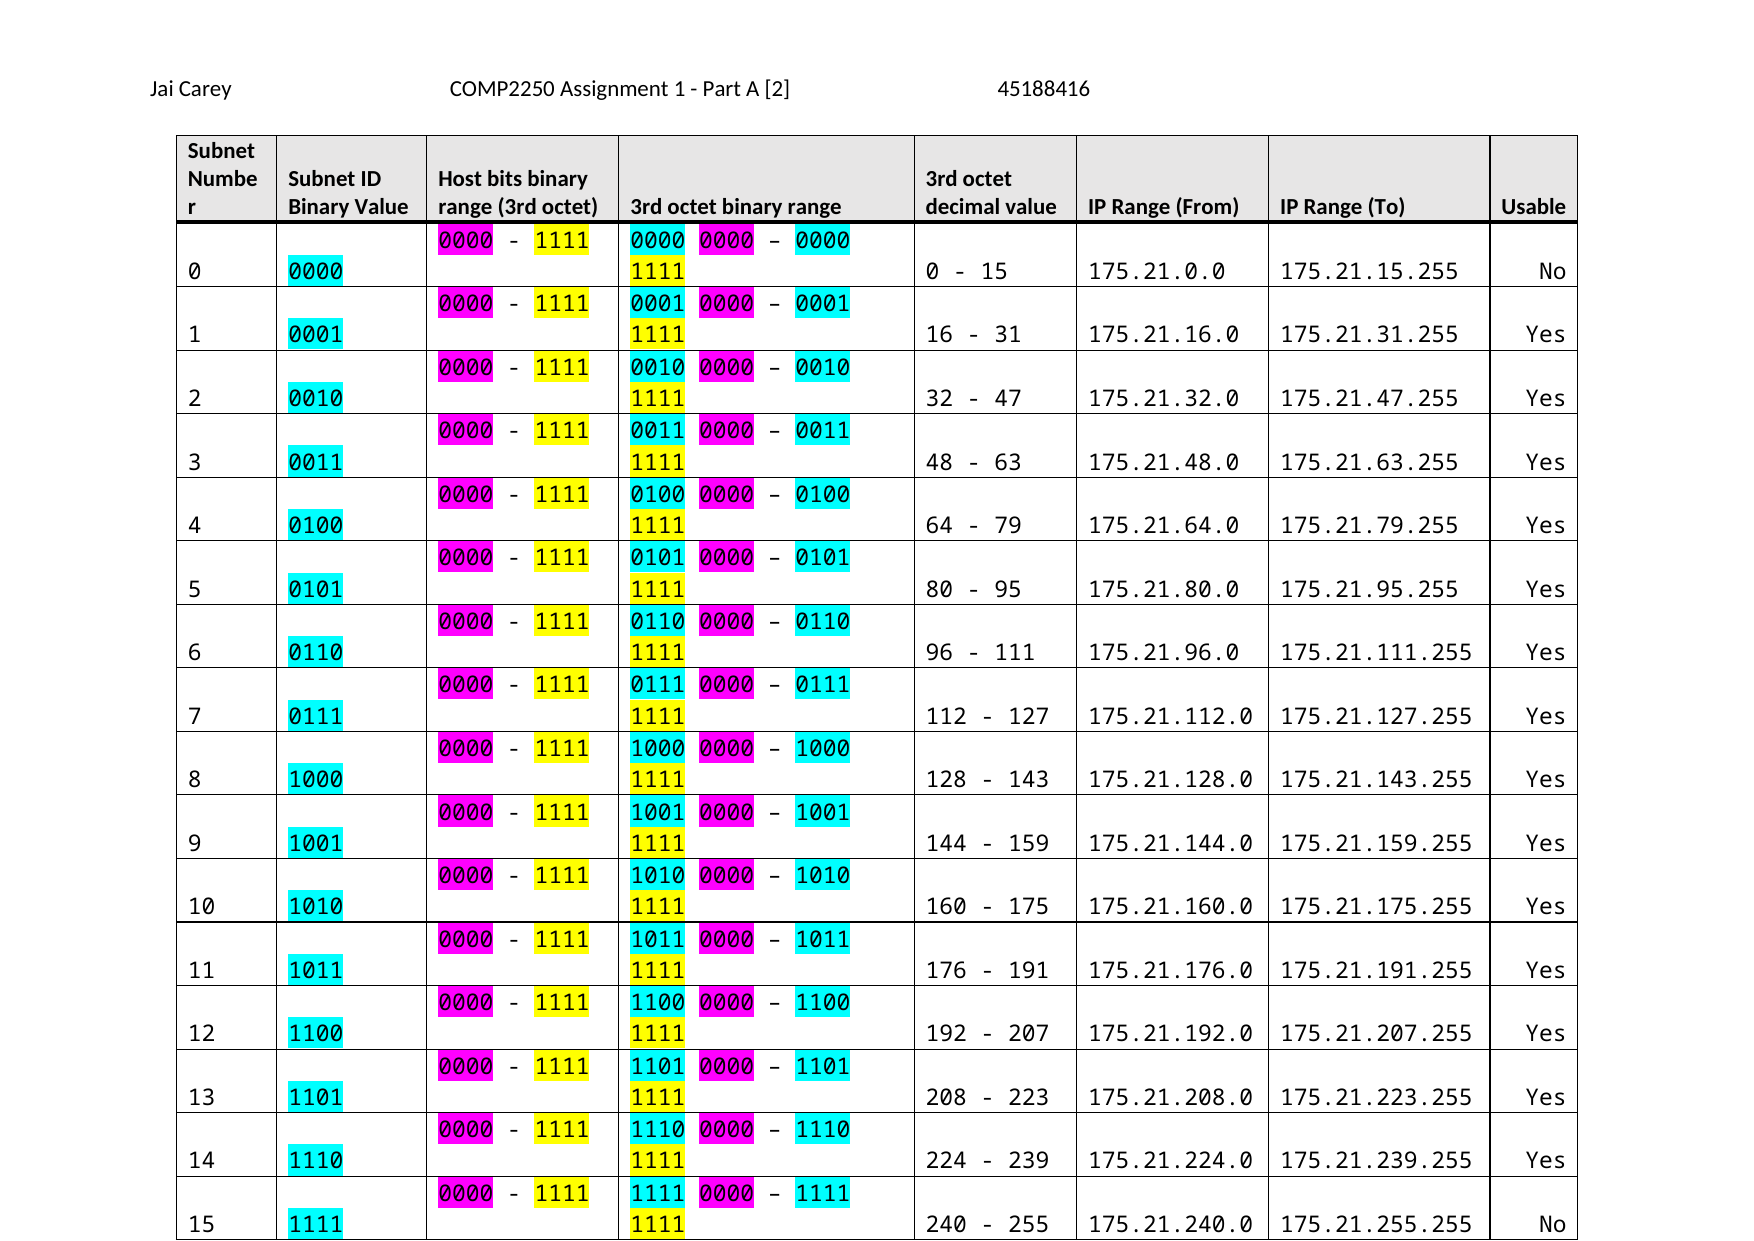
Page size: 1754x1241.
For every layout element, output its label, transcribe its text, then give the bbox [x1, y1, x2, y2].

table_cell 0111 0000 – 0111 1111 [619, 668, 914, 731]
table_cell 3 [177, 414, 276, 477]
table_cell 0000 [277, 224, 426, 286]
table_cell 0110 [277, 605, 426, 667]
table_cell 192 - 207 [915, 986, 1076, 1048]
table_cell Yes [1491, 859, 1577, 921]
table_cell 0000 - 1111 [427, 1113, 618, 1176]
table_cell 0000 - 1111 [427, 287, 618, 349]
table_cell 0000 - 1111 [427, 541, 618, 604]
table_cell 1010 [277, 859, 426, 921]
table_cell 175.21.63.255 [1269, 414, 1489, 477]
table_cell 5 [177, 541, 276, 604]
table_cell 1101 0000 – 1101 1111 [685, 1050, 914, 1112]
table_header 3rd octet binary range [619, 136, 914, 220]
table_header Subnet Number [177, 136, 276, 220]
table_cell 1111 [277, 1177, 426, 1239]
table_cell 224 - 239 [915, 1113, 1076, 1176]
table_cell 175.21.64.0 [1077, 478, 1268, 540]
table_cell 1100 [277, 986, 426, 1048]
table_cell 15 [177, 1177, 276, 1239]
table_cell 175.21.239.255 [1269, 1113, 1489, 1176]
table_cell 80 - 95 [915, 541, 1076, 604]
table_cell 0001 0000 – 0001 1111 [685, 287, 914, 349]
table_cell 0000 - 1111 [427, 795, 618, 858]
table_cell 0000 - 1111 [427, 1050, 618, 1112]
table_cell 175.21.111.255 [1269, 605, 1489, 667]
table_cell 0000 - 1111 [427, 732, 618, 794]
table_cell Yes [1491, 986, 1577, 1048]
table_cell 0011 [277, 414, 426, 477]
table_cell 0 - 15 [915, 224, 1076, 286]
table_cell 0 [177, 224, 276, 286]
table_cell 0100 [277, 478, 426, 540]
table_cell 160 - 175 [915, 859, 1076, 921]
table_header Subnet ID Binary Value [277, 136, 426, 220]
table_cell 128 - 143 [915, 732, 1076, 794]
table_cell 1000 [277, 732, 426, 794]
table_cell 9 [177, 795, 276, 858]
table_cell 64 - 79 [915, 478, 1076, 540]
table_cell 175.21.175.255 [1269, 859, 1489, 921]
table_cell 48 - 63 [915, 414, 1076, 477]
table_cell Yes [1491, 1113, 1577, 1176]
table_cell 1010 0000 – 1010 1111 [685, 859, 914, 921]
table_cell 0000 - 1111 [427, 605, 618, 667]
table_cell 0110 0000 – 0110 1111 [685, 605, 914, 667]
table_cell 175.21.191.255 [1269, 923, 1489, 985]
table_cell 175.21.79.255 [1269, 478, 1489, 540]
table_cell 144 - 159 [915, 795, 1076, 858]
table_cell 1 [177, 287, 276, 349]
table_cell 175.21.160.0 [1077, 859, 1268, 921]
table_cell 0000 - 1111 [427, 1177, 618, 1239]
table_cell 175.21.255.255 [1269, 1177, 1489, 1239]
table_cell 175.21.15.255 [1269, 224, 1489, 286]
table_cell 1001 0000 – 1001 1111 [685, 795, 914, 858]
table_cell 240 - 255 [915, 1177, 1076, 1239]
table_cell 1111 0000 – 1111 1111 [685, 1177, 914, 1239]
table_cell Yes [1491, 668, 1577, 731]
table_cell 0000 - 1111 [427, 923, 618, 985]
table_header Host bits binary range (3rd octet) [427, 136, 618, 220]
table_cell 0101 [277, 541, 426, 604]
table_cell 175.21.0.0 [1077, 224, 1268, 286]
table_cell Yes [1491, 414, 1577, 477]
table_cell 175.21.32.0 [1077, 351, 1268, 413]
table_cell 1100 0000 – 1100 1111 [685, 986, 914, 1048]
table_cell 0011 0000 – 0011 1111 [685, 414, 914, 477]
table_cell 175.21.144.0 [1077, 795, 1268, 858]
table_cell 10 [177, 859, 276, 921]
table_cell 1101 [277, 1050, 426, 1112]
table_cell No [1491, 1177, 1577, 1239]
table_cell 0000 - 1111 [427, 668, 618, 731]
table_cell 175.21.176.0 [1077, 923, 1268, 985]
table_cell 175.21.48.0 [1077, 414, 1268, 477]
table_header 3rd octet decimal value [915, 136, 1076, 220]
table_cell 0010 [277, 351, 426, 413]
table_cell Yes [1491, 732, 1577, 794]
table_cell Yes [1491, 795, 1577, 858]
table_cell 176 - 191 [915, 923, 1076, 985]
table_cell 16 - 31 [915, 287, 1076, 349]
table_cell 175.21.224.0 [1077, 1113, 1268, 1176]
table_cell 175.21.223.255 [1269, 1050, 1489, 1112]
table_cell 175.21.143.255 [1269, 732, 1489, 794]
table_cell 1000 0000 – 1000 1111 [685, 732, 914, 794]
table_cell 175.21.240.0 [1077, 1177, 1268, 1239]
table_cell 0000 - 1111 [427, 859, 618, 921]
table_cell Yes [1491, 351, 1577, 413]
table_cell 0000 - 1111 [427, 986, 618, 1048]
table_cell 1001 [277, 795, 426, 858]
table_cell Yes [1491, 541, 1577, 604]
table_cell Yes [1491, 605, 1577, 667]
table_cell 1110 [277, 1113, 426, 1176]
table_cell 8 [177, 732, 276, 794]
table_cell 0001 [277, 287, 426, 349]
table_cell 0000 - 1111 [427, 351, 618, 413]
table_cell 175.21.47.255 [1269, 351, 1489, 413]
table_cell 12 [177, 986, 276, 1048]
table_header Usable [1491, 136, 1577, 220]
table_cell No [1491, 224, 1577, 286]
table_cell Yes [1491, 1050, 1577, 1112]
table_cell 175.21.96.0 [1077, 605, 1268, 667]
table_header IP Range (To) [1269, 136, 1489, 220]
table_cell 32 - 47 [915, 351, 1076, 413]
table_cell 0111 [277, 668, 426, 731]
table_cell 175.21.31.255 [1269, 287, 1489, 349]
table_cell 1011 0000 – 1011 1111 [685, 923, 914, 985]
table_cell Yes [1491, 923, 1577, 985]
table_cell 175.21.159.255 [1269, 795, 1489, 858]
table_cell 1110 0000 – 1110 1111 [685, 1113, 914, 1176]
table_cell 0010 0000 – 0010 1111 [685, 351, 914, 413]
table_cell 175.21.127.255 [1269, 668, 1489, 731]
table_cell 0000 0000 – 0000 1111 [685, 224, 914, 286]
table_cell 6 [177, 605, 276, 667]
table_cell 0000 - 1111 [427, 478, 618, 540]
table_cell 175.21.16.0 [1077, 287, 1268, 349]
table_cell 175.21.192.0 [1077, 986, 1268, 1048]
table_cell 112 - 127 [915, 668, 1076, 731]
table_cell 13 [177, 1050, 276, 1112]
table_cell 175.21.128.0 [1077, 732, 1268, 794]
table_cell 0000 - 1111 [427, 414, 618, 477]
table_cell 96 - 111 [915, 605, 1076, 667]
table_cell 4 [177, 478, 276, 540]
table_cell 175.21.207.255 [1269, 986, 1489, 1048]
table_cell 175.21.80.0 [1077, 541, 1268, 604]
table_cell 1011 [277, 923, 426, 985]
table_cell 2 [177, 351, 276, 413]
table_cell 208 - 223 [915, 1050, 1076, 1112]
table_cell 0100 0000 – 0100 1111 [685, 478, 914, 540]
table_cell 175.21.208.0 [1077, 1050, 1268, 1112]
table_cell 0000 - 1111 [427, 224, 618, 286]
table_cell 175.21.95.255 [1269, 541, 1489, 604]
table_cell Yes [1491, 287, 1577, 349]
table_header IP Range (From) [1077, 136, 1268, 220]
table_cell 14 [177, 1113, 276, 1176]
table_cell 175.21.112.0 [1077, 668, 1268, 731]
table_cell 7 [177, 668, 276, 731]
table_cell 11 [177, 923, 276, 985]
table_cell 0101 0000 – 0101 1111 [619, 541, 914, 604]
table_cell Yes [1491, 478, 1577, 540]
